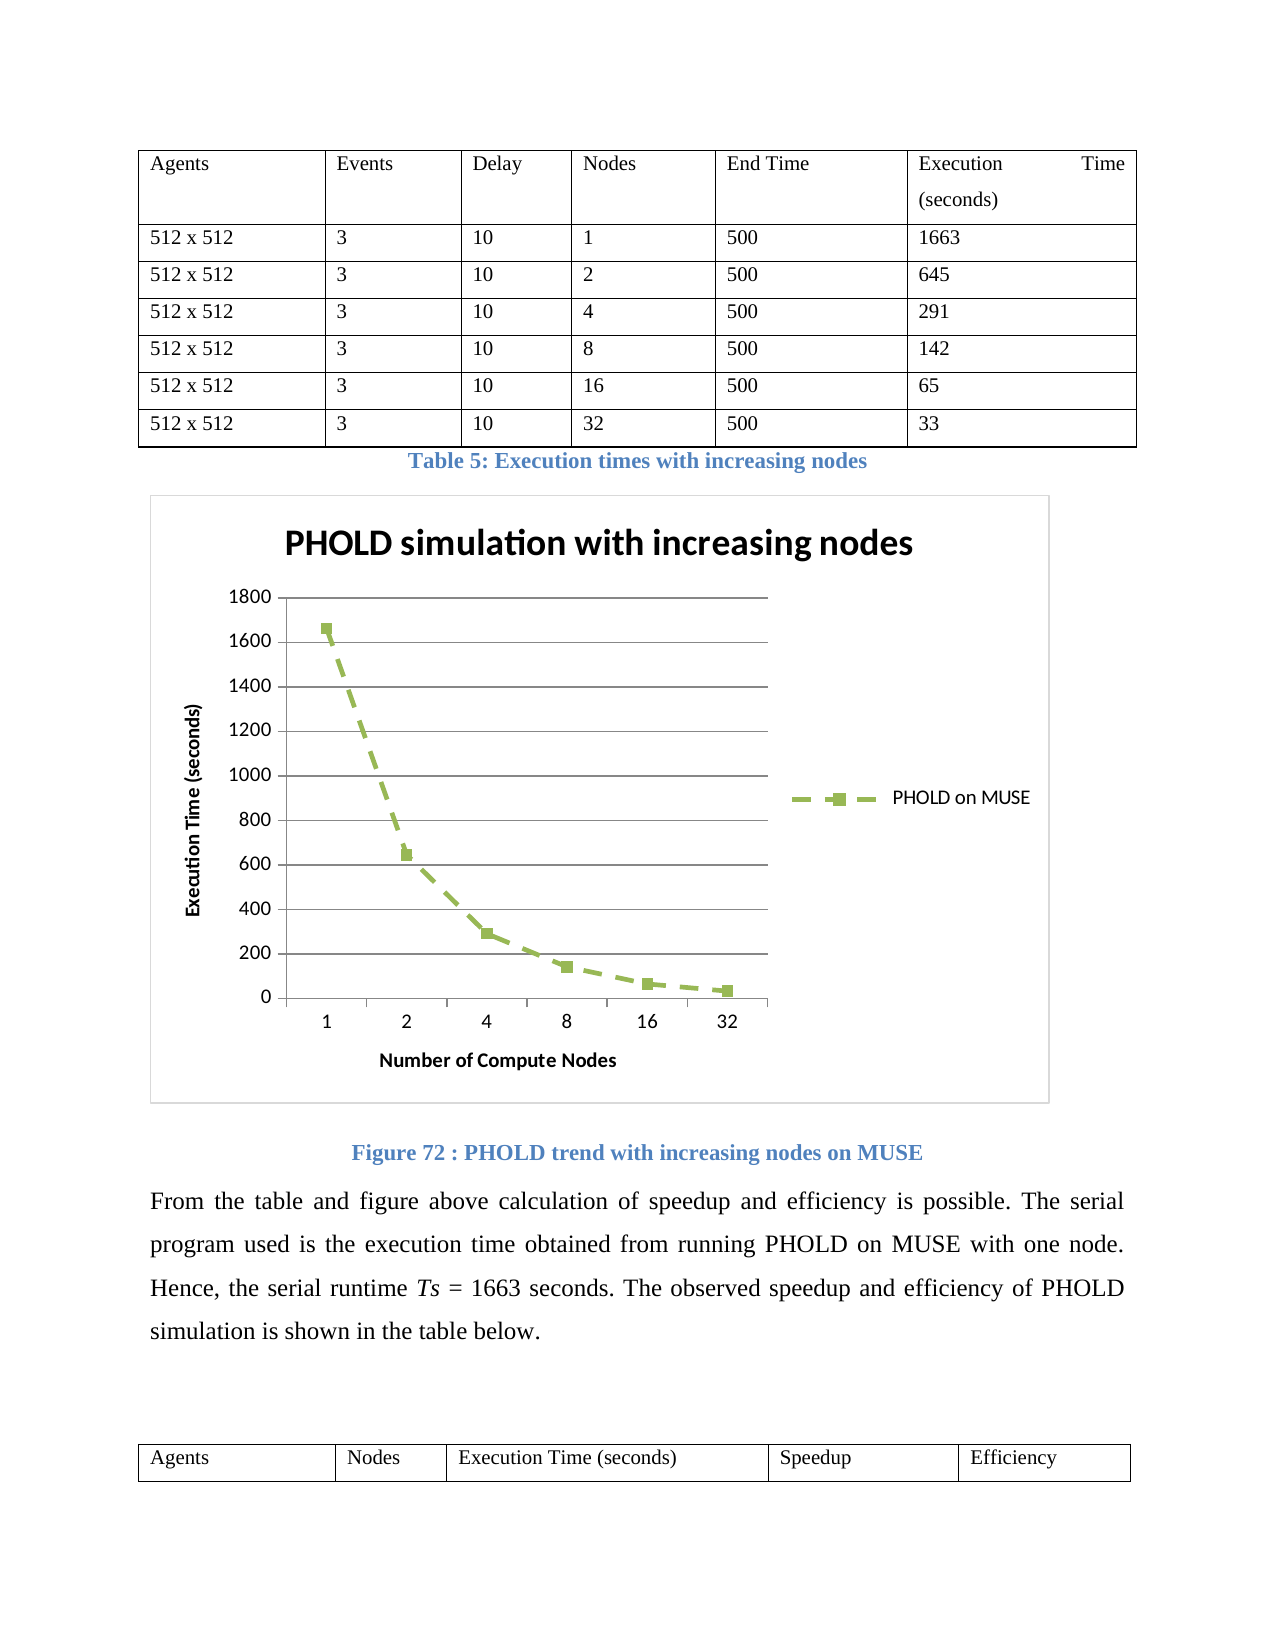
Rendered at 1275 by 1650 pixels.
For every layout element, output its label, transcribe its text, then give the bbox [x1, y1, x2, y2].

table_cell 10 [462, 373, 571, 409]
table_cell 500 [716, 410, 907, 446]
table_cell 645 [908, 262, 1136, 298]
text Figure 72 : PHOLD trend with increasing nodes on MUSE [150, 1139, 1125, 1166]
table_cell 10 [462, 262, 571, 298]
text From the table and figure above calculation of speedup and efficiency is possible. The serial program used is the execution time obtained from running PHOLD on MUSE with one node. Hence, the serial runtime Ts = 1663 seconds. The observed speedup and efficiency of PHOLD simulation is shown in the table below. [150, 1186, 1125, 1344]
table_cell 32 [572, 410, 715, 446]
table_cell 2 [572, 262, 715, 298]
table_cell 500 [716, 262, 907, 298]
table_header Efficiency [959, 1445, 1130, 1481]
table_cell 512 x 512 [139, 225, 325, 261]
table_cell 3 [326, 410, 461, 446]
table_cell 3 [326, 262, 461, 298]
table_cell 1 [572, 225, 715, 261]
table_cell 500 [716, 299, 907, 335]
table_cell 65 [908, 373, 1136, 409]
table_cell 512 x 512 [139, 336, 325, 372]
table_cell 512 x 512 [139, 262, 325, 298]
table_header Execution Time (seconds) [447, 1445, 768, 1481]
table_cell 10 [462, 410, 571, 446]
table_cell 4 [572, 299, 715, 335]
table_header End Time [716, 151, 907, 224]
table_header Delay [462, 151, 571, 224]
table_header Agents [139, 1445, 335, 1481]
table_cell 3 [326, 299, 461, 335]
table_cell 10 [462, 299, 571, 335]
table_cell 512 x 512 [139, 373, 325, 409]
table_cell 3 [326, 225, 461, 261]
table_cell 512 x 512 [139, 299, 325, 335]
table_header Execution Time (seconds) [908, 151, 1136, 224]
table_cell 10 [462, 225, 571, 261]
table_cell 16 [572, 373, 715, 409]
table_cell 1663 [908, 225, 1136, 261]
table_cell 33 [908, 410, 1136, 446]
table_cell 512 x 512 [139, 410, 325, 446]
table_cell 500 [716, 373, 907, 409]
table_header Agents [139, 151, 325, 224]
table_header Nodes [336, 1445, 446, 1481]
text Table 5: Execution times with increasing nodes [150, 448, 1125, 474]
table_header Events [326, 151, 461, 224]
table_header Nodes [572, 151, 715, 224]
table_cell 500 [716, 225, 907, 261]
table_header Speedup [769, 1445, 958, 1481]
table_cell 291 [908, 299, 1136, 335]
table_cell 500 [716, 336, 907, 372]
table_cell 3 [326, 373, 461, 409]
table_cell 142 [908, 336, 1136, 372]
table_cell 3 [326, 336, 461, 372]
table_cell 10 [462, 336, 571, 372]
table_cell 8 [572, 336, 715, 372]
